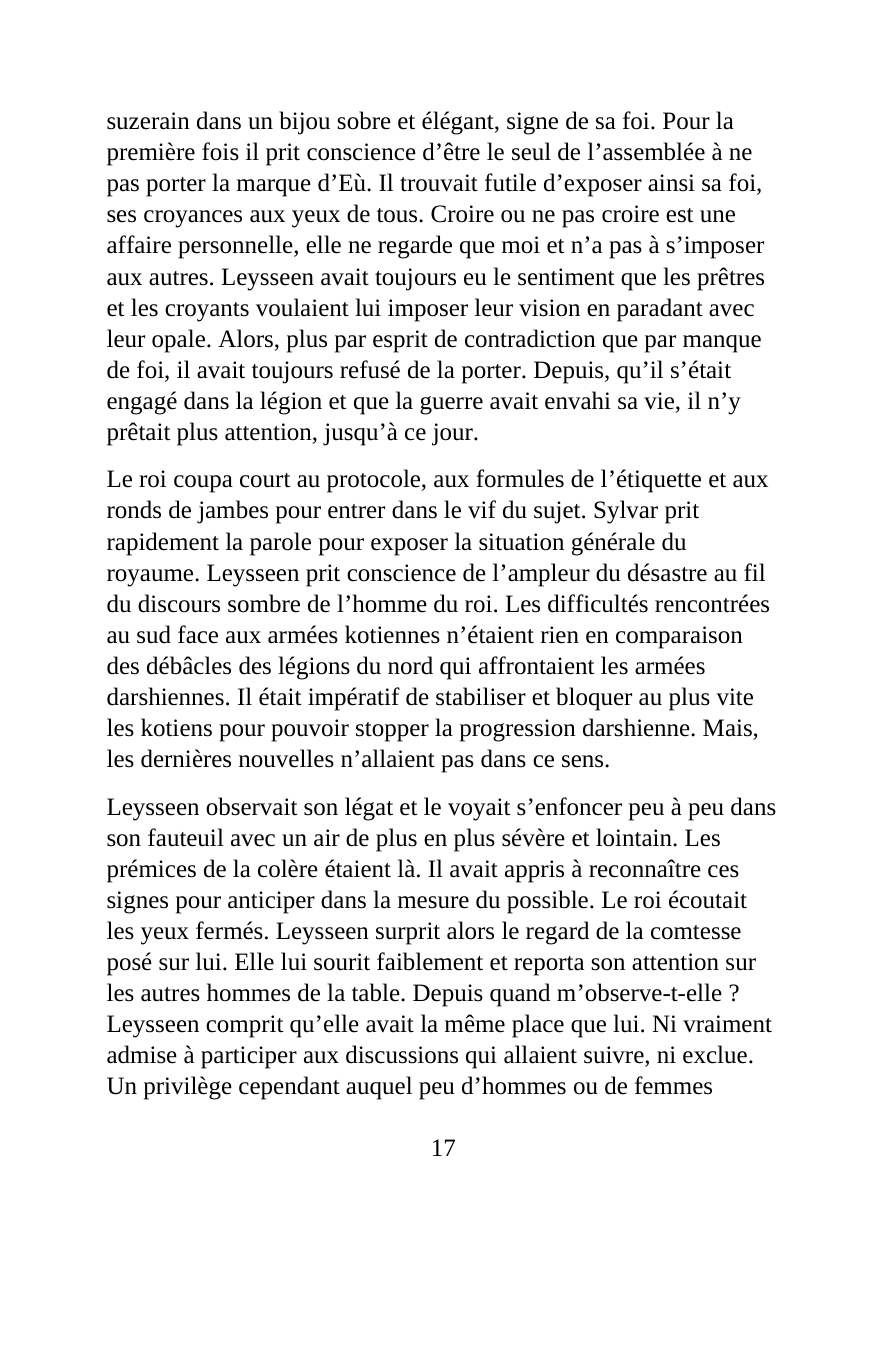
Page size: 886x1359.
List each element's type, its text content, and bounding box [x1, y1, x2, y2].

text Le roi coupa court au protocole, aux formules de l’étiquette et aux ronds de jambes pour entrer dans le vif du sujet. Sylvar prit rapidement la parole pour exposer la situation générale du royaume. Leysseen prit conscience de l’ampleur du désastre au fil du discours sombre de l’homme du roi. Les difficultés rencontrées au sud face aux armées kotiennes n’étaient rien en comparaison des débâcles des légions du nord qui affrontaient les armées darshiennes. Il était impératif de stabiliser et bloquer au plus vite les kotiens pour pouvoir stopper la progression darshienne. Mais, les dernières nouvelles n’allaient pas dans ce sens. [106, 464, 779, 773]
